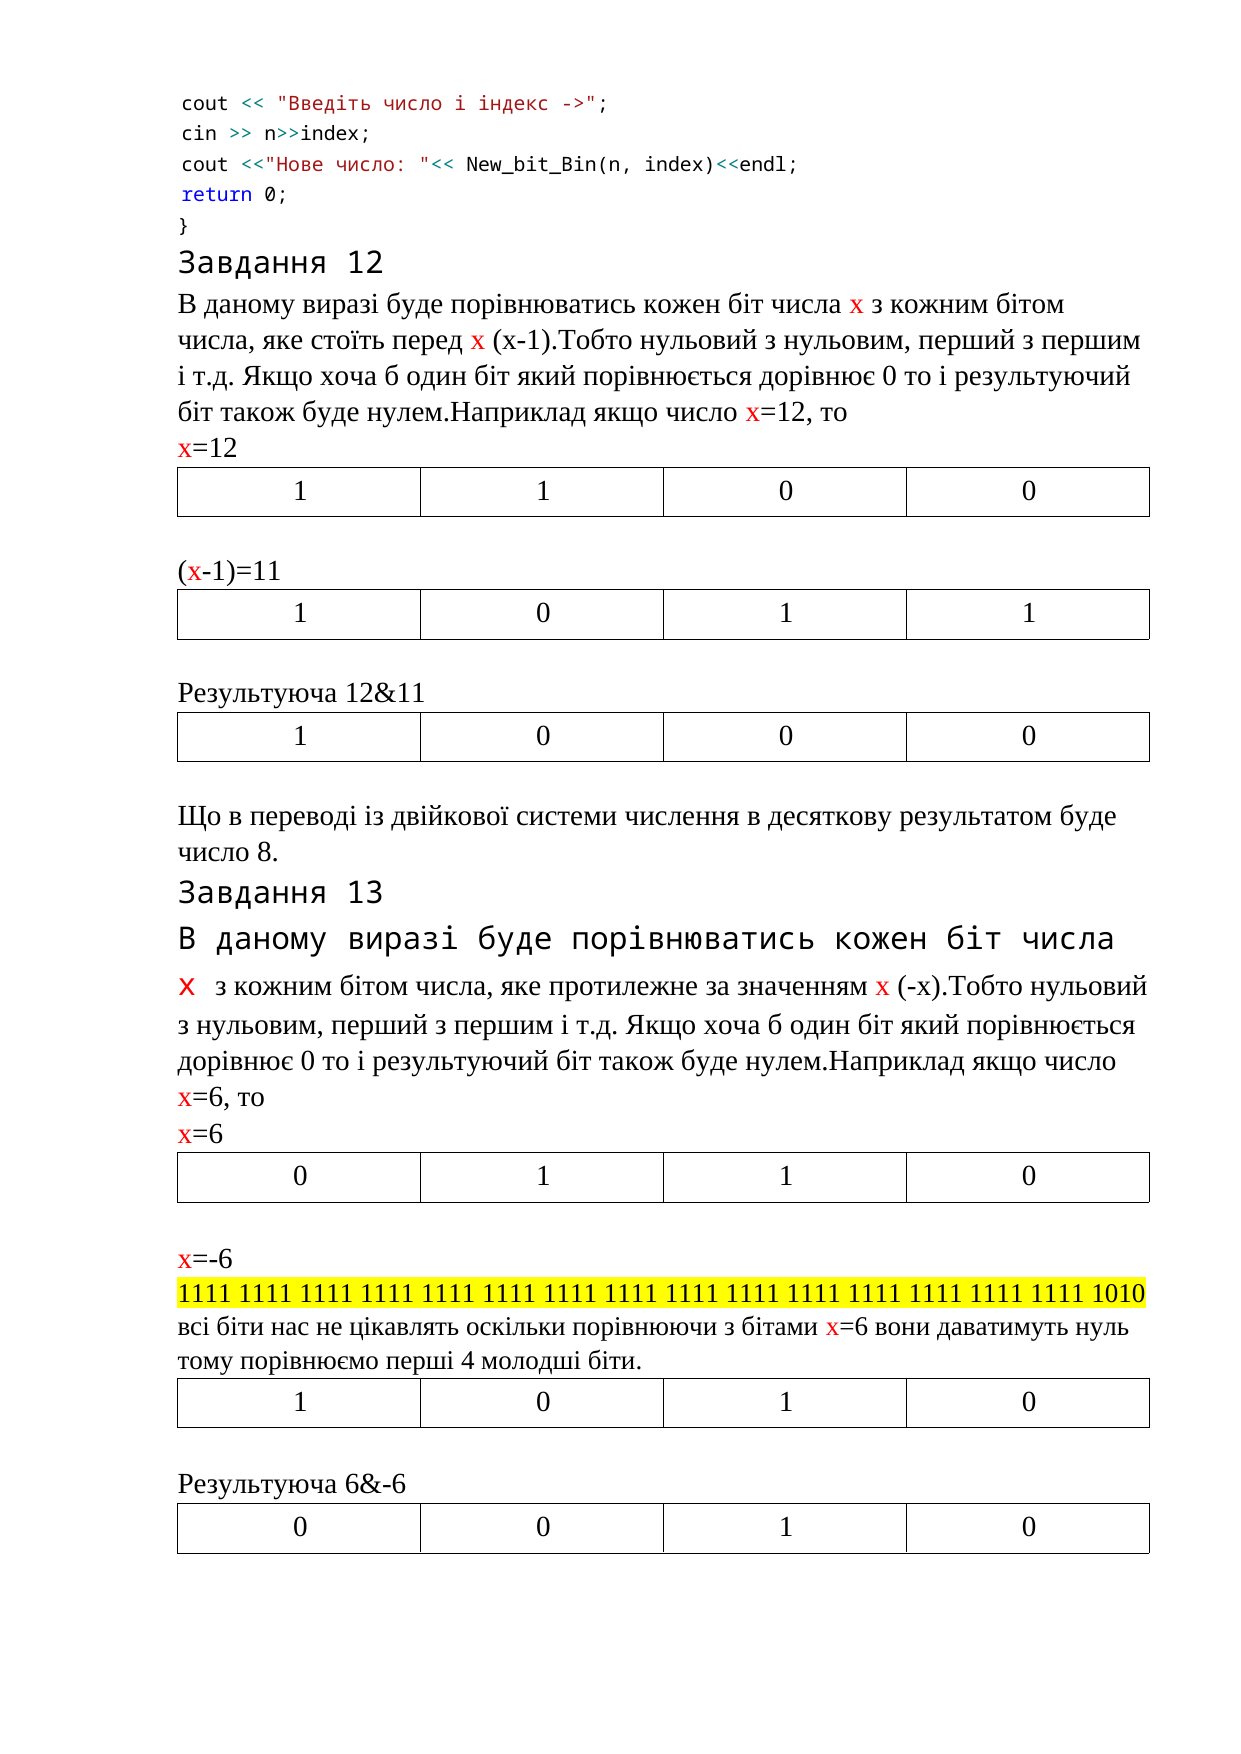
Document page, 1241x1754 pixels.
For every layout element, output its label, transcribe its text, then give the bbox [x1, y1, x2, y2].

text } [177, 211, 1149, 238]
table_header 1 [664, 1504, 906, 1552]
table_header 0 [178, 1504, 420, 1552]
text Завдання 12 [177, 240, 1149, 282]
text return 0; [180, 180, 1149, 207]
table_header 1 [421, 468, 663, 516]
table_header 0 [907, 468, 1149, 516]
table_header 0 [421, 1504, 663, 1552]
table_header 0 [421, 713, 663, 761]
table_header 1 [664, 1379, 906, 1427]
table_header 0 [907, 1153, 1149, 1202]
text cout << "Введіть число і індекс ->"; [180, 89, 1149, 116]
text Завдання 13 [177, 870, 1149, 913]
text cout <<"Нове число: "<< New_bit_Bin(n, index)<<endl; [180, 150, 1149, 177]
text Результуюча 12&11 [177, 675, 1149, 709]
text В даному виразі буде порівнюватись кожен біт числа x з кожним бітом числа, яке стоїть перед x (x-1).Тобто нульовий з нульовим, перший з першим і т.д. Якщо хоча б один біт який порівнюється дорівнює 0 то і результуючий біт також буде нулем.Наприклад якщо число x=12, то [177, 286, 1149, 428]
table_header 1 [907, 590, 1149, 639]
text В даному виразі буде порівнюватись кожен біт числа x з кожним бітом числа, яке протилежне за значенням х (-х).Тобто нульовий з нульовим, перший з першим і т.д. Якщо хоча б один біт який порівнюється дорівнює 0 то і результуючий біт також буде нулем.Наприклад якщо число x=6, то [177, 916, 1149, 1113]
table_header 0 [664, 468, 906, 516]
table_header 0 [907, 1379, 1149, 1427]
table_header 0 [907, 713, 1149, 761]
table_header 1 [178, 468, 420, 516]
table_header 1 [178, 713, 420, 761]
table_header 0 [178, 1153, 420, 1202]
text Результуюча 6&-6 [177, 1467, 1149, 1500]
table_header 1 [178, 1379, 420, 1427]
table_header 0 [907, 1504, 1149, 1552]
text (x-1)=11 [177, 553, 1149, 586]
text x=-6 [177, 1241, 1149, 1274]
text x=6 [177, 1116, 1149, 1149]
text Що в переводі із двійкової системи числення в десяткову результатом буде число 8. [177, 798, 1149, 868]
text cin >> n>>index; [180, 119, 1149, 147]
table_header 0 [664, 713, 906, 761]
table_header 1 [178, 590, 420, 639]
text 1111 1111 1111 1111 1111 1111 1111 1111 1111 1111 1111 1111 1111 1111 1111 1010 всі біти нас не цікавлять оскільки порівнюючи з бітами х=6 вони даватимуть нуль тому порівнюємо перші 4 молодші біти. [177, 1277, 1149, 1375]
table_header 1 [664, 590, 906, 639]
table_header 1 [664, 1153, 906, 1202]
text x=12 [177, 430, 1149, 464]
table_header 0 [421, 1379, 663, 1427]
table_header 1 [421, 1153, 663, 1202]
table_header 0 [421, 590, 663, 639]
